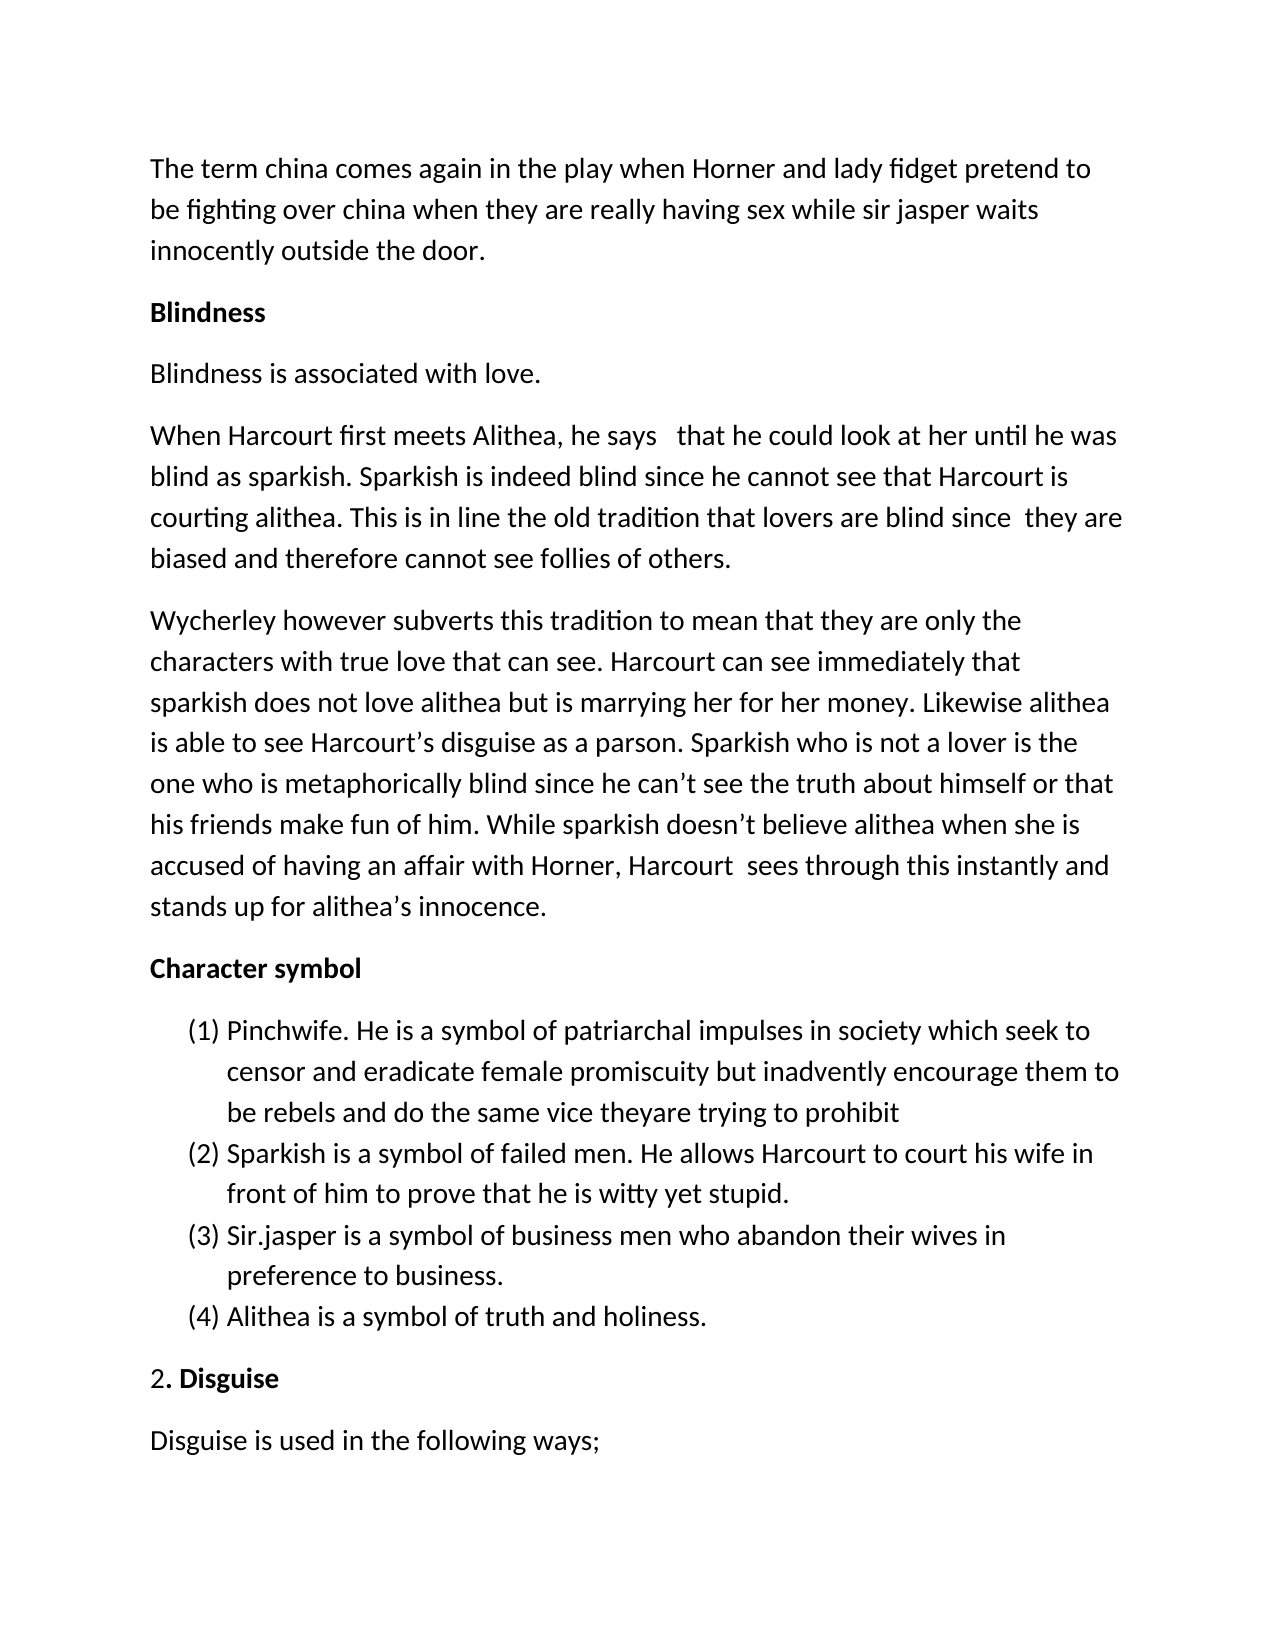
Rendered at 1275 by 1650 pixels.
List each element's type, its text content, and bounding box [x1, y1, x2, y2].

text 2. Disguise [150, 1360, 1125, 1396]
text Disguise is used in the following ways; [150, 1422, 1125, 1458]
text Blindness is associated with love. [150, 355, 1125, 391]
list Pinchwife. He is a symbol of patriarchal impulses in society which seek to censor and eradicate female promiscuity but inadvently encourage them to be rebels and do the same vice theyare trying to prohibit [187, 1012, 1125, 1129]
text Blindness [150, 294, 1125, 329]
text The term china comes again in the play when Horner and lady fidget pretend to be fighting over china when they are really having sex while sir jasper waits innocently outside the door. [150, 150, 1125, 267]
text Wycherley however subverts this tradition to mean that they are only the characters with true love that can see. Harcourt can see immediately that sparkish does not love alithea but is marrying her for her money. Likewise alithea is able to see Harcourt’s disguise as a parson. Sparkish who is not a lover is the one who is metaphorically blind since he can’t see the truth about himself or that his friends make fun of him. While sparkish doesn’t believe alithea when she is accused of having an affair with Horner, Harcourt sees through this instantly and stands up for alithea’s innocence. [150, 602, 1125, 924]
list Alithea is a symbol of truth and holiness. [187, 1298, 1125, 1334]
text When Harcourt first meets Alithea, he says that he could look at her until he was blind as sparkish. Sparkish is indeed blind since he cannot see that Harcourt is courting alithea. This is in line the old tradition that lovers are blind since they are biased and therefore cannot see follies of others. [150, 417, 1125, 576]
list Sir.jasper is a symbol of business men who abandon their wives in preference to business. [187, 1217, 1125, 1293]
text Character symbol [150, 950, 1125, 986]
list Sparkish is a symbol of failed men. He allows Harcourt to court his wife in front of him to prove that he is witty yet stupid. [187, 1135, 1125, 1211]
